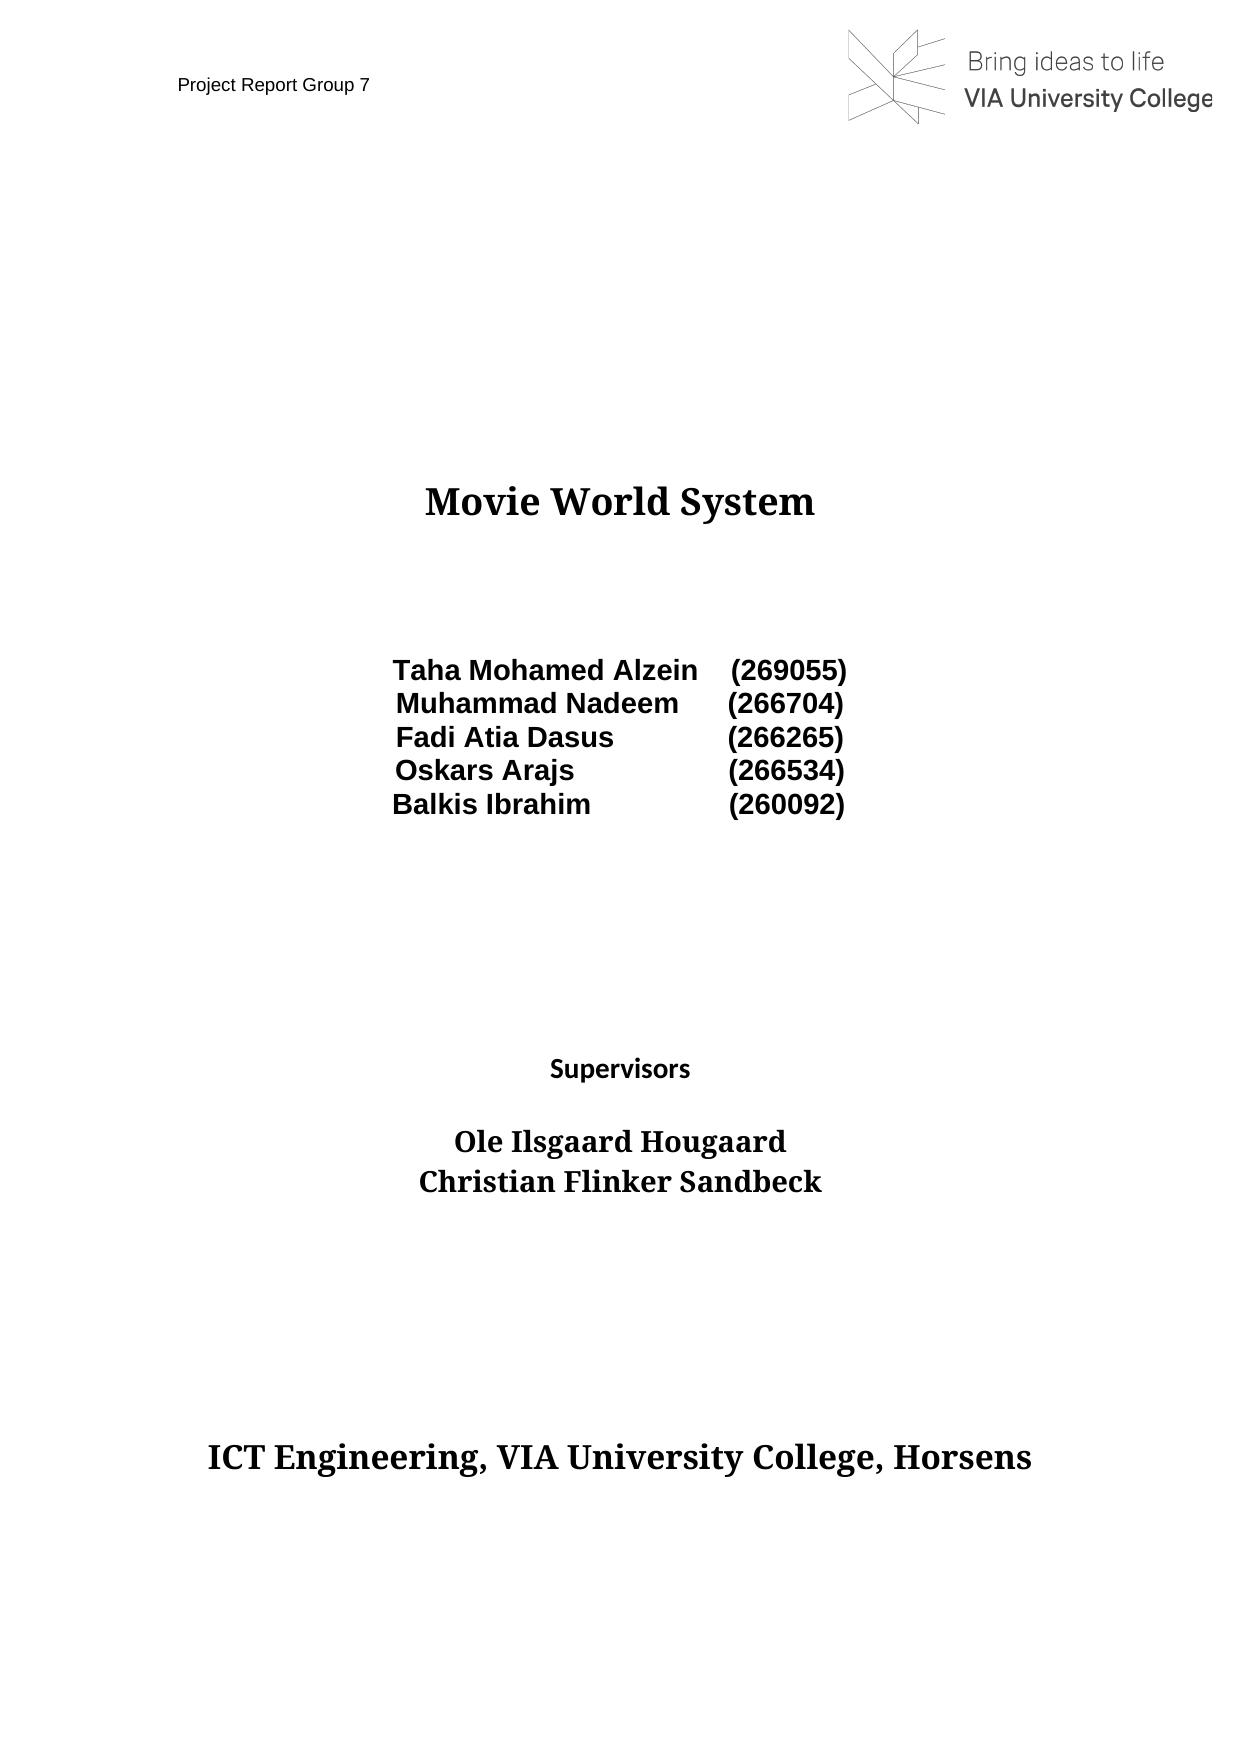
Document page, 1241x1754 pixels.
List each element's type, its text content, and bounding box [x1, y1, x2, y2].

text Supervisors [177, 1051, 1063, 1086]
picture [964, 88, 1213, 112]
text Movie World System [177, 475, 1063, 526]
picture [848, 29, 945, 124]
text Oskars Arajs (266534) [177, 753, 1063, 787]
text Taha Mohamed Alzein (269055) [177, 653, 1063, 686]
text ICT Engineering, VIA University College, Horsens [177, 1434, 1063, 1479]
text Balkis Ibrahim (260092) [252, 787, 1063, 821]
text Muhammad Nadeem (266704) [177, 686, 1063, 720]
text Ole Ilsgaard Hougaard [177, 1122, 1063, 1161]
text Fadi Atia Dasus (266265) [177, 720, 1063, 753]
text Christian Flinker Sandbeck [177, 1161, 1063, 1201]
picture [967, 48, 1184, 84]
